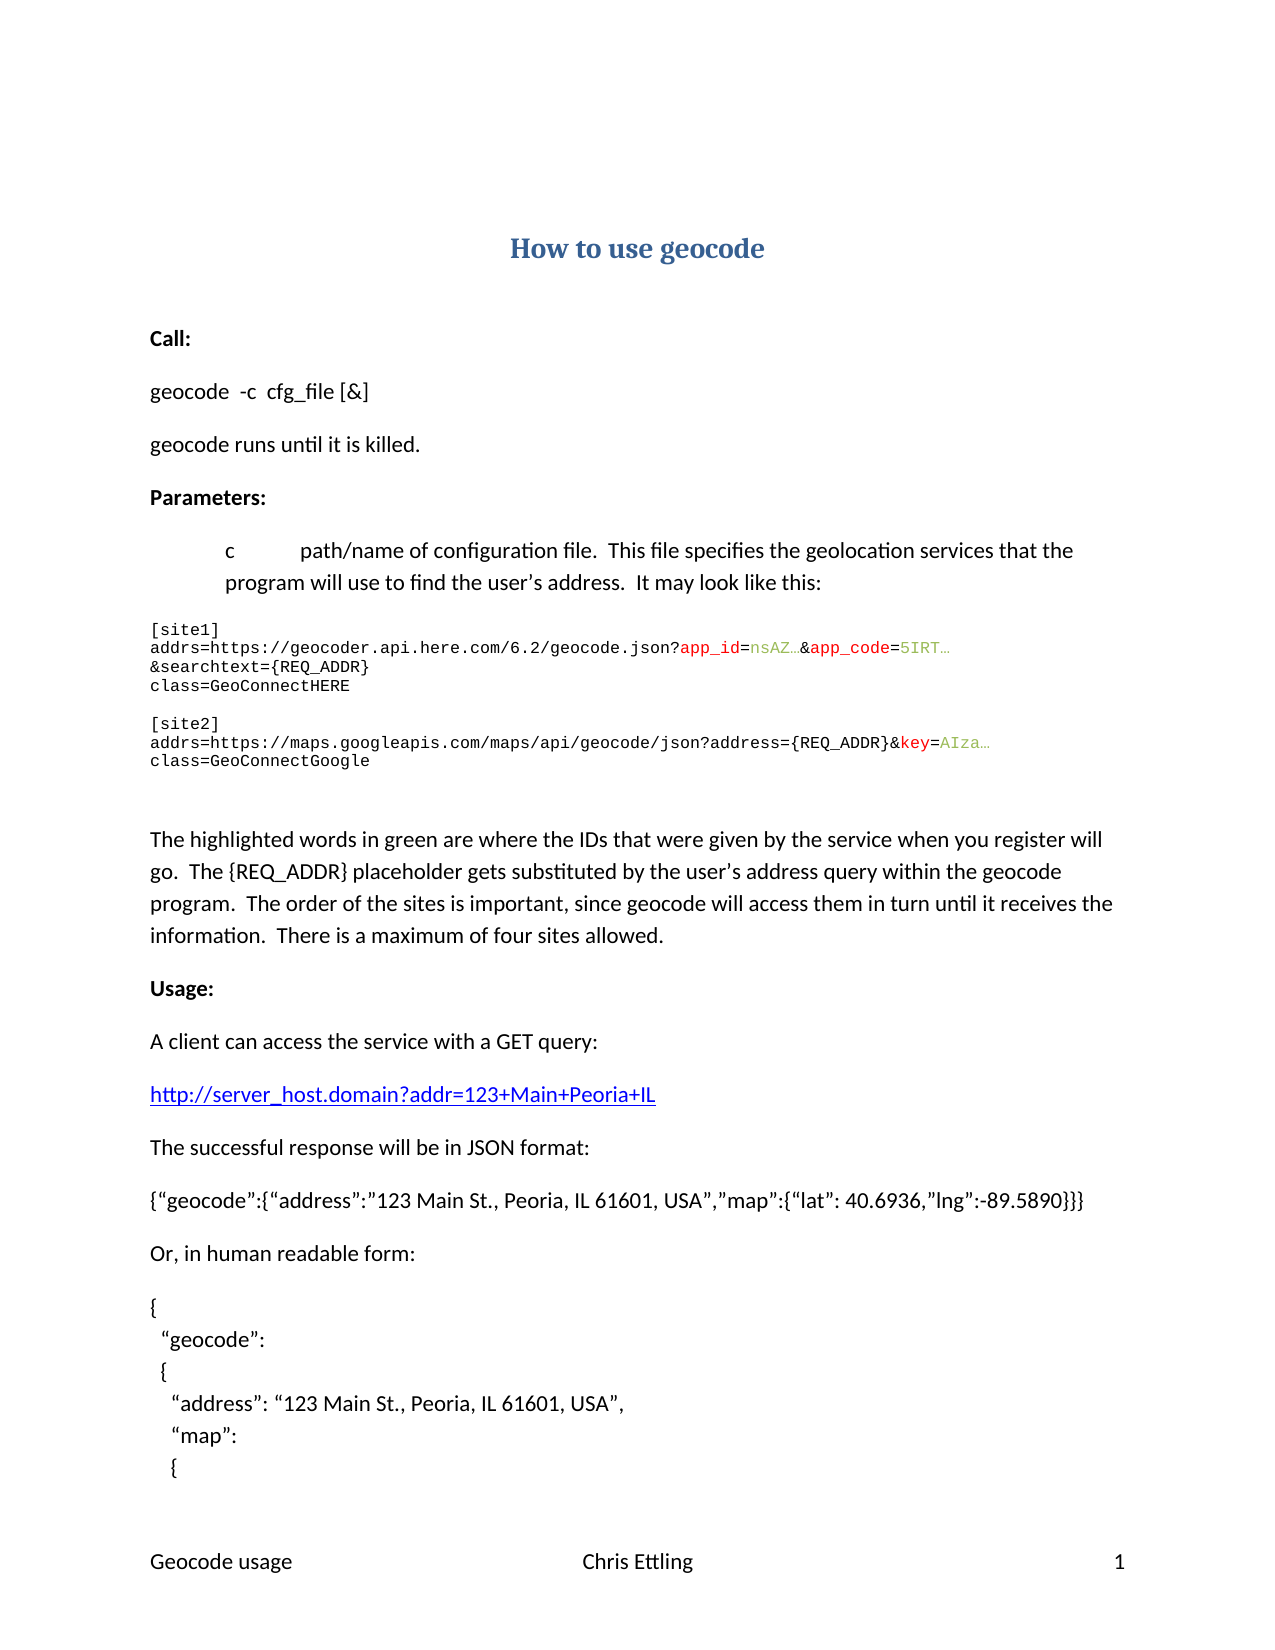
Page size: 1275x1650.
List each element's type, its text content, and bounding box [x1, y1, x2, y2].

text Or, in human readable form: [150, 1239, 1125, 1268]
text “geocode”: [150, 1325, 1125, 1353]
text Usage: [150, 974, 1125, 1002]
text “address”: “123 Main St., Peoria, IL 61601, USA”, [150, 1389, 1125, 1417]
text The highlighted words in green are where the IDs that were given by the service when you register will go. The {REQ_ADDR} placeholder gets substituted by the user’s address query within the geocode program. The order of the sites is important, since geocode will access them in turn until it receives the information. There is a maximum of four sites allowed. [150, 825, 1125, 949]
text class=GeoConnectHERE [150, 678, 1125, 696]
text [site2] [150, 715, 1125, 734]
text geocode -c cfg_file [&] [150, 377, 1125, 405]
text c path/name of configuration file. This file specifies the geolocation services that the program will use to find the user’s address. It may look like this: [225, 536, 1125, 596]
text “map”: [150, 1421, 1125, 1449]
text { [150, 1357, 1125, 1385]
text {“geocode”:{“address”:”123 Main St., Peoria, IL 61601, USA”,”map”:{“lat”: 40.6936,”lng”:-89.5890}}} [150, 1187, 1125, 1214]
text addrs=https://maps.googleapis.com/maps/api/geocode/json?address={REQ_ADDR}&key=AIza… [150, 734, 1125, 753]
text { [150, 1453, 1125, 1482]
text The successful response will be in JSON format: [150, 1133, 1125, 1162]
text http://server_host.domain?addr=123+Main+Peoria+IL [150, 1081, 1125, 1108]
text class=GeoConnectGoogle [150, 753, 1125, 772]
text Call: [150, 324, 1125, 352]
text Parameters: [150, 483, 1125, 511]
text { [150, 1293, 1125, 1321]
subtitle How to use geocode [150, 232, 1125, 266]
text [site1] [150, 621, 1125, 640]
text A client can access the service with a GET query: [150, 1027, 1125, 1056]
text geocode runs until it is killed. [150, 430, 1125, 458]
text addrs=https://geocoder.api.here.com/6.2/geocode.json?app_id=nsAZ…&app_code=5IRT…&searchtext={REQ_ADDR} [150, 640, 1125, 678]
